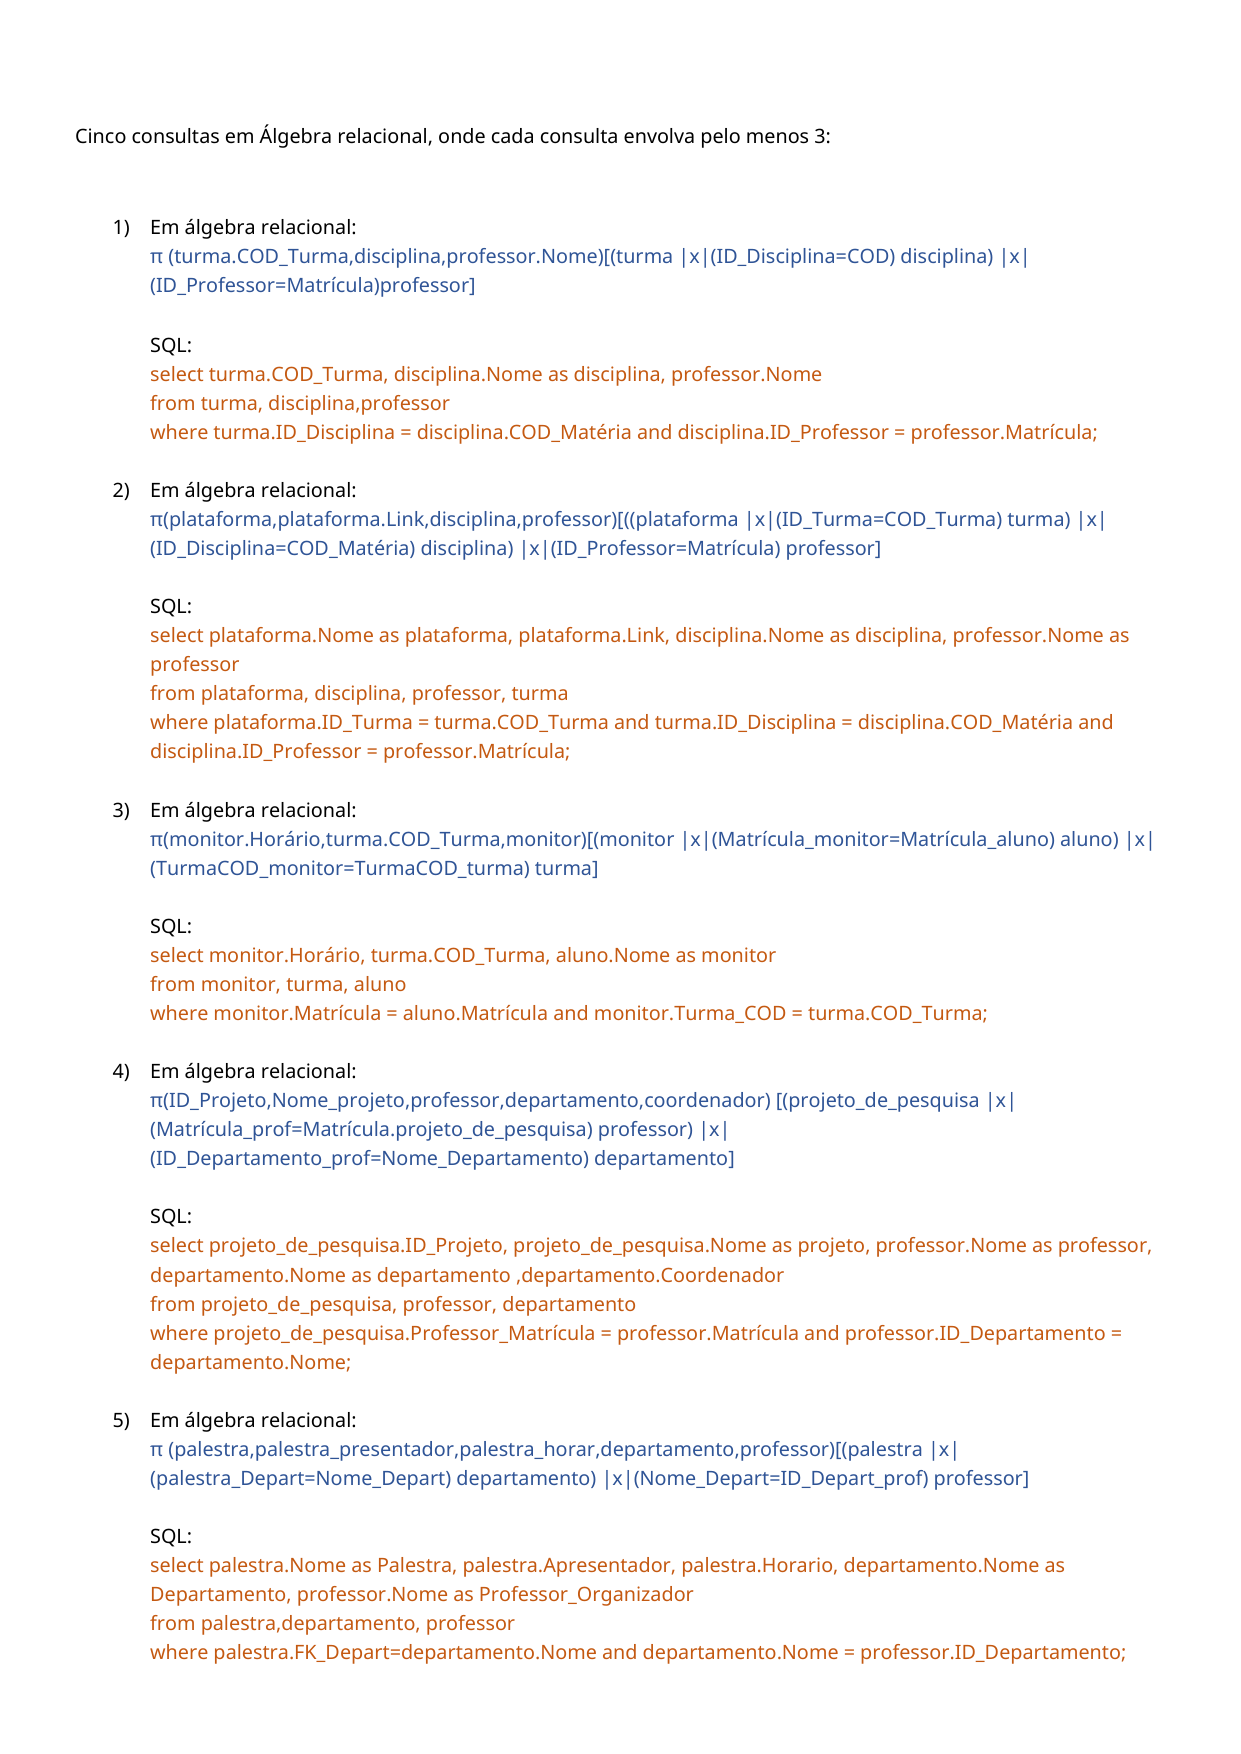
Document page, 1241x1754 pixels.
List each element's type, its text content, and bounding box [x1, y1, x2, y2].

list from turma, disciplina,professor [150, 389, 1165, 416]
list SQL: select turma.COD_Turma, disciplina.Nome as disciplina, professor.Nome [150, 331, 1165, 387]
list where plataforma.ID_Turma = turma.COD_Turma and turma.ID_Disciplina = disciplina.COD_Matéria and disciplina.ID_Professor = professor.Matrícula; [150, 709, 1165, 765]
list from monitor, turma, aluno [150, 970, 1165, 997]
text Cinco consultas em Álgebra relacional, onde cada consulta envolva pelo menos 3: [75, 122, 1165, 149]
list where palestra.FK_Depart=departamento.Nome and departamento.Nome = professor.ID_Departamento; [150, 1639, 1165, 1666]
list from projeto_de_pesquisa, professor, departamento [150, 1290, 1165, 1317]
list Em álgebra relacional: π (turma.COD_Turma,disciplina,professor.Nome)[(turma |x|(ID_Disciplina=COD) disciplina) |x| (ID_Professor=Matrícula)professor] [112, 213, 1165, 329]
list from palestra,departamento, professor [150, 1609, 1165, 1637]
list where monitor.Matrícula = aluno.Matrícula and monitor.Turma_COD = turma.COD_Turma; [150, 999, 1165, 1026]
list where projeto_de_pesquisa.Professor_Matrícula = professor.Matrícula and professor.ID_Departamento = departamento.Nome; [150, 1319, 1165, 1375]
list Em álgebra relacional: π(monitor.Horário,turma.COD_Turma,monitor)[(monitor |x|(Matrícula_monitor=Matrícula_aluno) aluno) |x|(TurmaCOD_monitor=TurmaCOD_turma) turma] SQL: select monitor.Horário, turma.COD_Turma, aluno.Nome as monitor [112, 796, 1165, 968]
list where turma.ID_Disciplina = disciplina.COD_Matéria and disciplina.ID_Professor = professor.Matrícula; [150, 418, 1165, 445]
list from plataforma, disciplina, professor, turma [150, 679, 1165, 707]
list Em álgebra relacional: π(plataforma,plataforma.Link,disciplina,professor)[((plataforma |x|(ID_Turma=COD_Turma) turma) |x|(ID_Disciplina=COD_Matéria) disciplina) |x|(ID_Professor=Matrícula) professor] SQL: select plataforma.Nome as plataforma, plataforma.Link, disciplina.Nome as disciplina, professor.Nome as professor [112, 476, 1165, 677]
